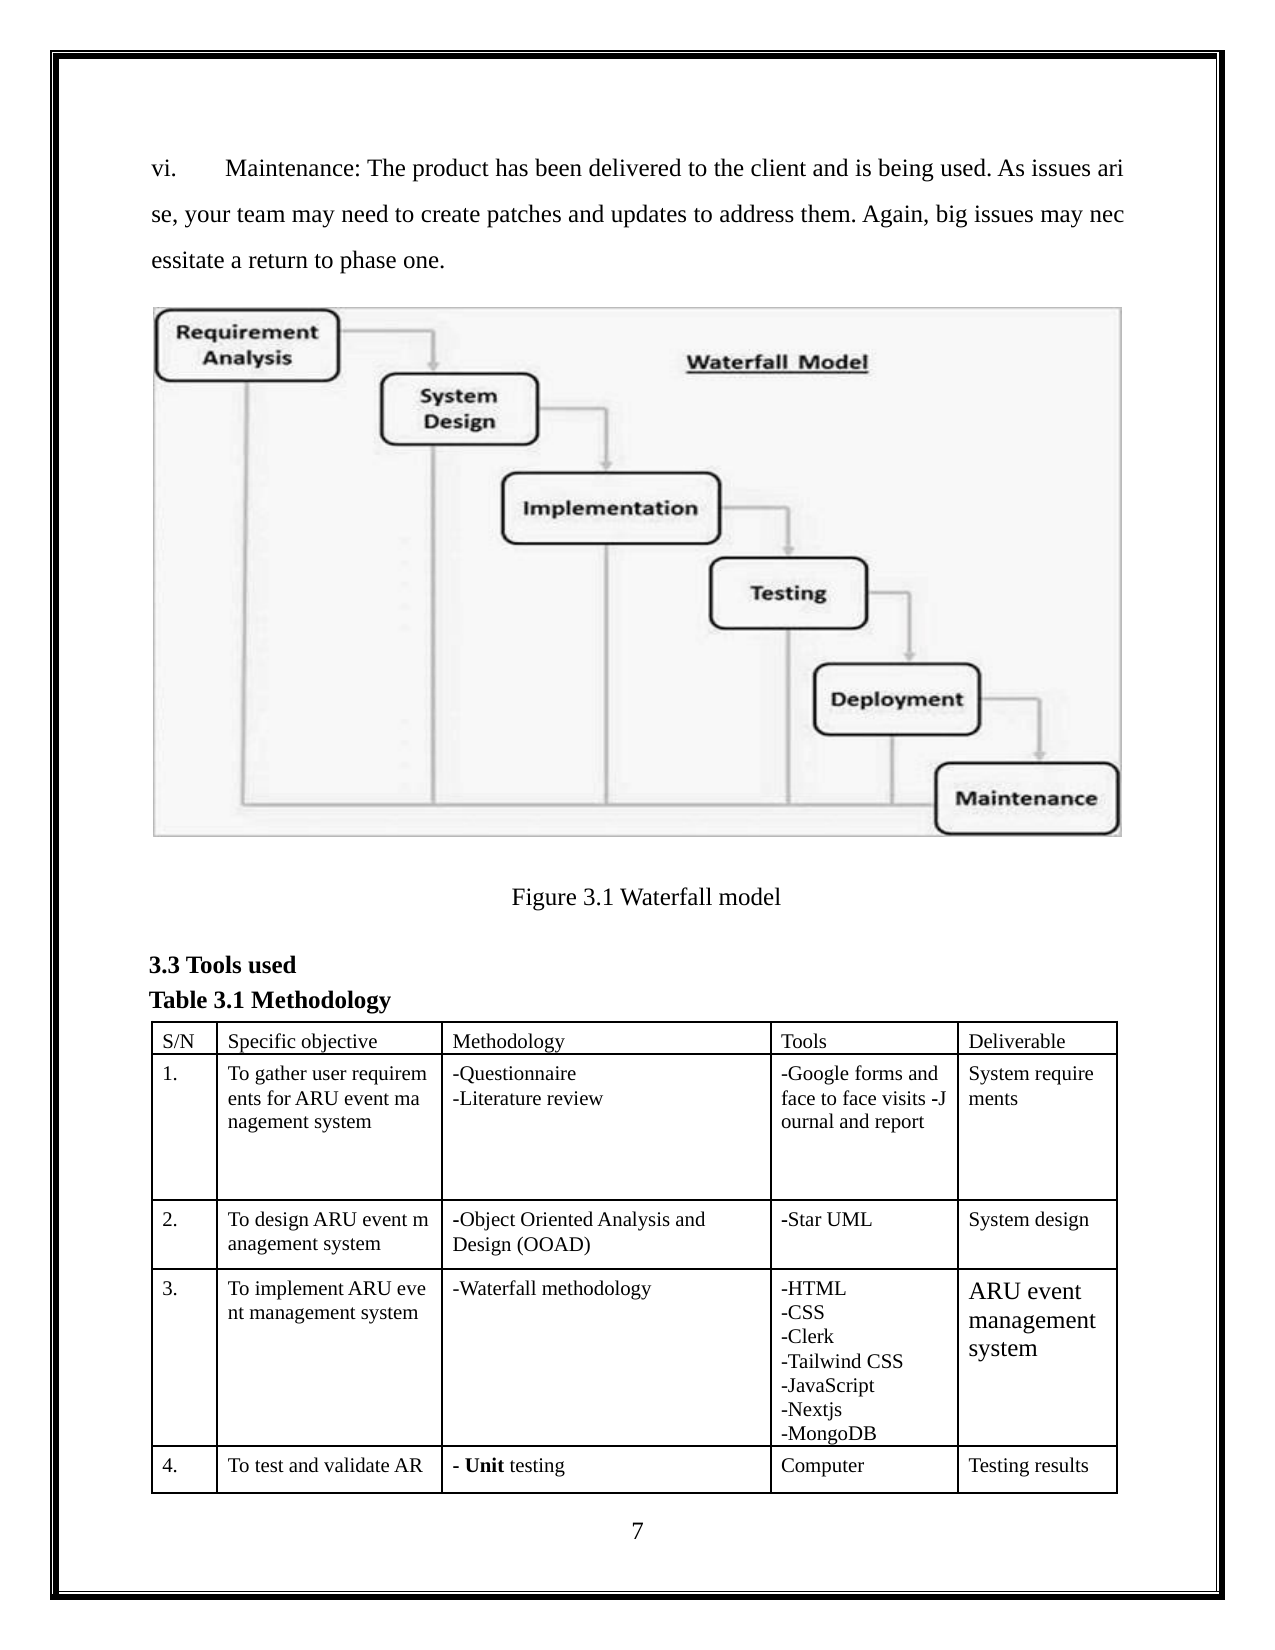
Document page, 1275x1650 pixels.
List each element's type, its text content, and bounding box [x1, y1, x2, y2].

table_cell To gather user requirements for ARU event management system [218, 1055, 441, 1199]
table_cell -Star UML [772, 1201, 957, 1268]
table_header Methodology [443, 1023, 770, 1053]
table_cell Computer [772, 1447, 957, 1492]
text Figure 3.1 Waterfall model [150, 882, 781, 911]
picture [153, 307, 1122, 837]
table_cell -HTML -CSS -Clerk -Tailwind CSS -JavaScript -Nextjs -MongoDB [772, 1270, 957, 1445]
table_cell -Questionnaire -Literature review [443, 1055, 770, 1199]
table_cell -Object Oriented Analysis and Design (OOAD) [443, 1201, 770, 1268]
table_cell 1. [153, 1055, 216, 1199]
table_cell 4. [153, 1447, 216, 1492]
table_cell -Waterfall methodology [443, 1270, 770, 1445]
text Table 3.1 Methodology [148, 985, 1125, 1014]
list Maintenance: The product has been delivered to the client and is being used. As issues arise, your team may need to create patches and updates to address them. Again, big issues may necessitate a return to phase one. [151, 153, 1125, 274]
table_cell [218, 1447, 441, 1492]
table_cell System requirements [959, 1055, 1116, 1199]
table_cell 2. [153, 1201, 216, 1268]
table_cell To design ARU event management system [218, 1201, 441, 1268]
table_cell To implement ARU event management system [218, 1270, 441, 1445]
table_cell Testing results [959, 1447, 1116, 1492]
table_header Tools [772, 1023, 957, 1053]
table_cell - Unit testing [443, 1447, 770, 1492]
table_header Specific objective [218, 1023, 441, 1053]
table_cell System design [959, 1201, 1116, 1268]
table_cell ARU event management system [959, 1270, 1116, 1445]
subtitle 3.3 Tools used [148, 950, 1125, 979]
table_header S/N [153, 1023, 216, 1053]
table_cell 3. [153, 1270, 216, 1445]
table_header Deliverable [959, 1023, 1116, 1053]
table_cell -Google forms and face to face visits -Journal and report [772, 1055, 957, 1199]
